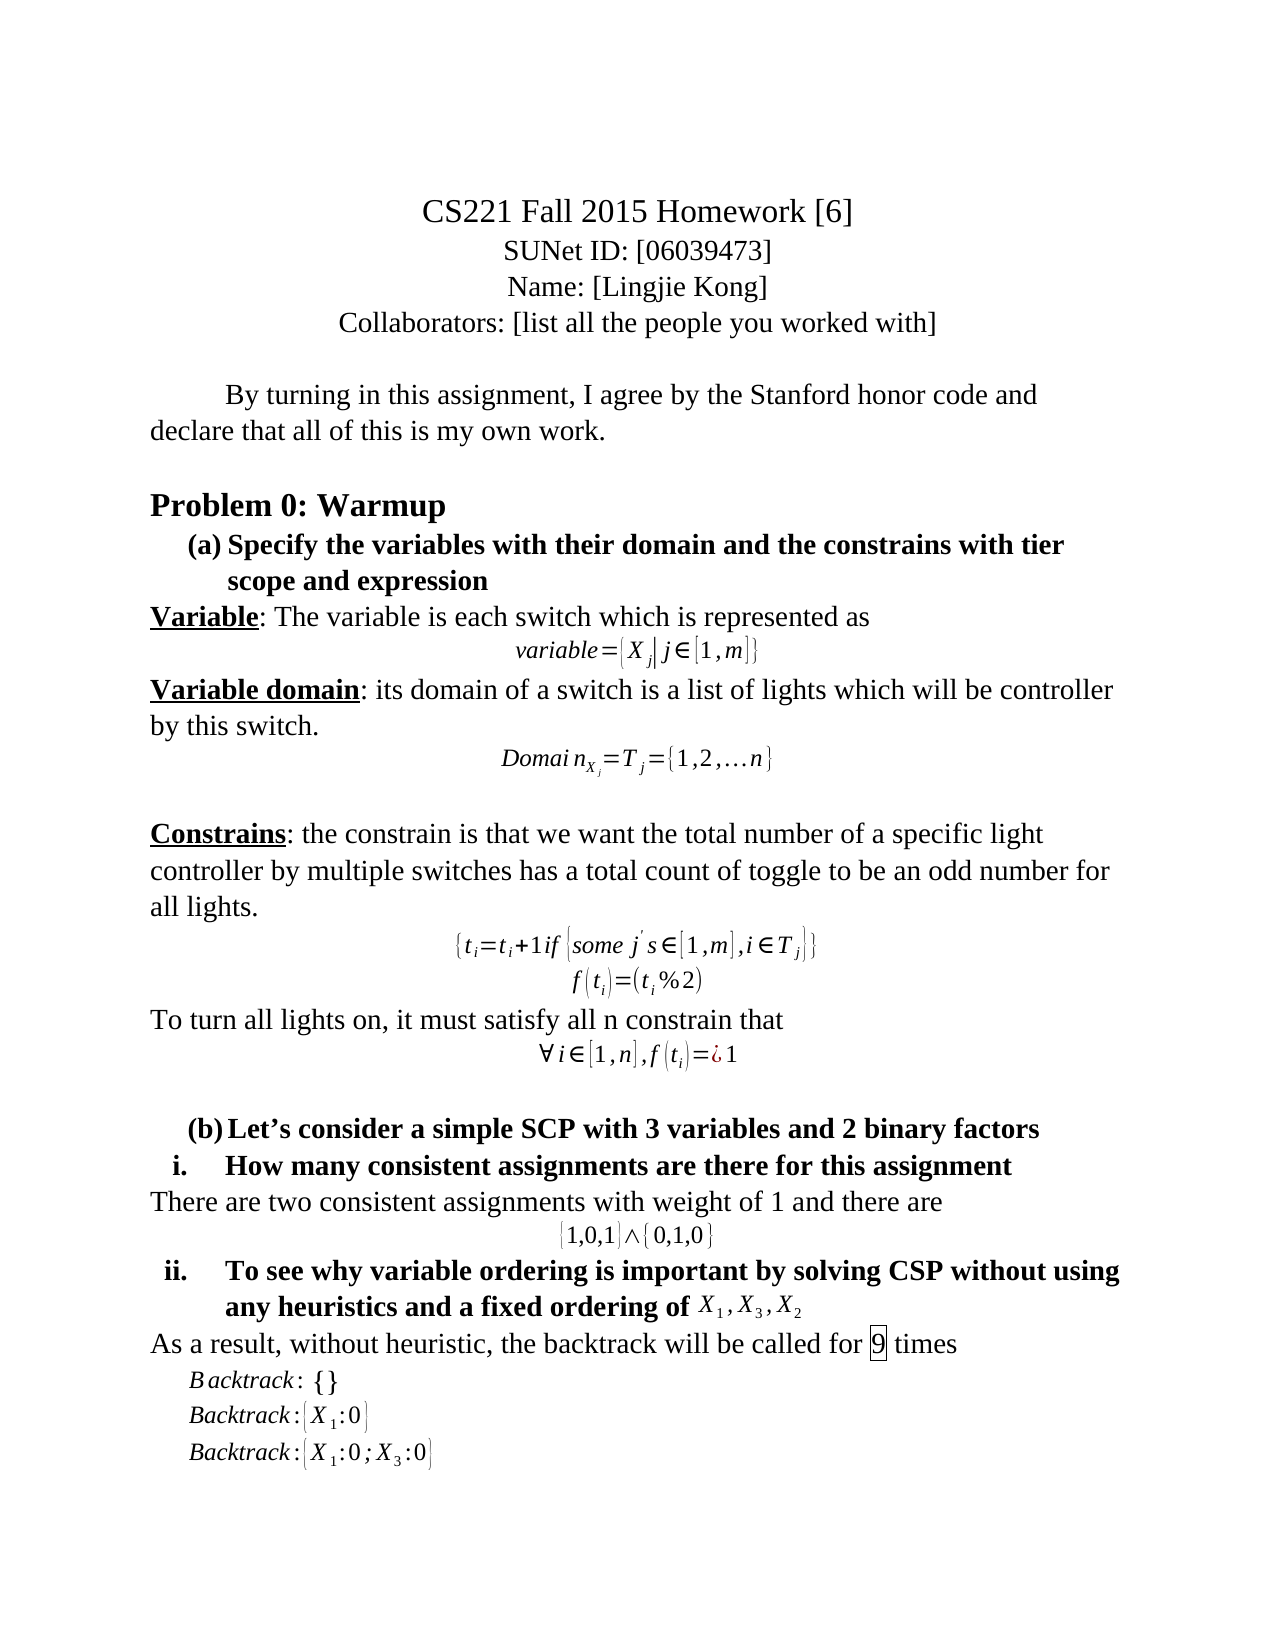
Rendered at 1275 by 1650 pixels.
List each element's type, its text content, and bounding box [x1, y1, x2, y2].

text Variable: The variable is each switch which is represented as [150, 599, 1125, 633]
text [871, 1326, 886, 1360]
text Name: [Lingjie Kong] [150, 269, 1125, 302]
text There are two consistent assignments with weight of 1 and there are [150, 1184, 1125, 1217]
text Collaborators: [list all the people you worked with] [150, 305, 1125, 338]
text CS221 Fall 2015 Homework [6] [150, 191, 1125, 230]
text {} [187, 1364, 1125, 1397]
text As a result, without heuristic, the backtrack will be called for 9 times [150, 1325, 870, 1361]
text By turning in this assignment, I agree by the Stanford honor code and declare that all of this is my own work. [150, 377, 1125, 447]
list Let’s consider a simple SCP with 3 variables and 2 binary factors [187, 1112, 1125, 1145]
text As a result, without heuristic, the backtrack will be called for 9 times [887, 1325, 1125, 1361]
text Problem 0: Warmup [150, 486, 1125, 524]
text SUNet ID: [06039473] [150, 233, 1125, 266]
list How many consistent assignments are there for this assignment [187, 1148, 1125, 1181]
text Constrains: the constrain is that we want the total number of a specific light controller by multiple switches has a total count of toggle to be an odd number for all lights. [150, 816, 1125, 922]
list To see why variable ordering is important by solving CSP without using any heuristics and a fixed ordering of [187, 1253, 1125, 1323]
list Specify the variables with their domain and the constrains with tier scope and expression [187, 527, 1125, 597]
text To turn all lights on, it must satisfy all n constrain that [150, 1002, 1125, 1036]
text Variable domain: its domain of a switch is a list of lights which will be controller by this switch. [150, 672, 1125, 742]
